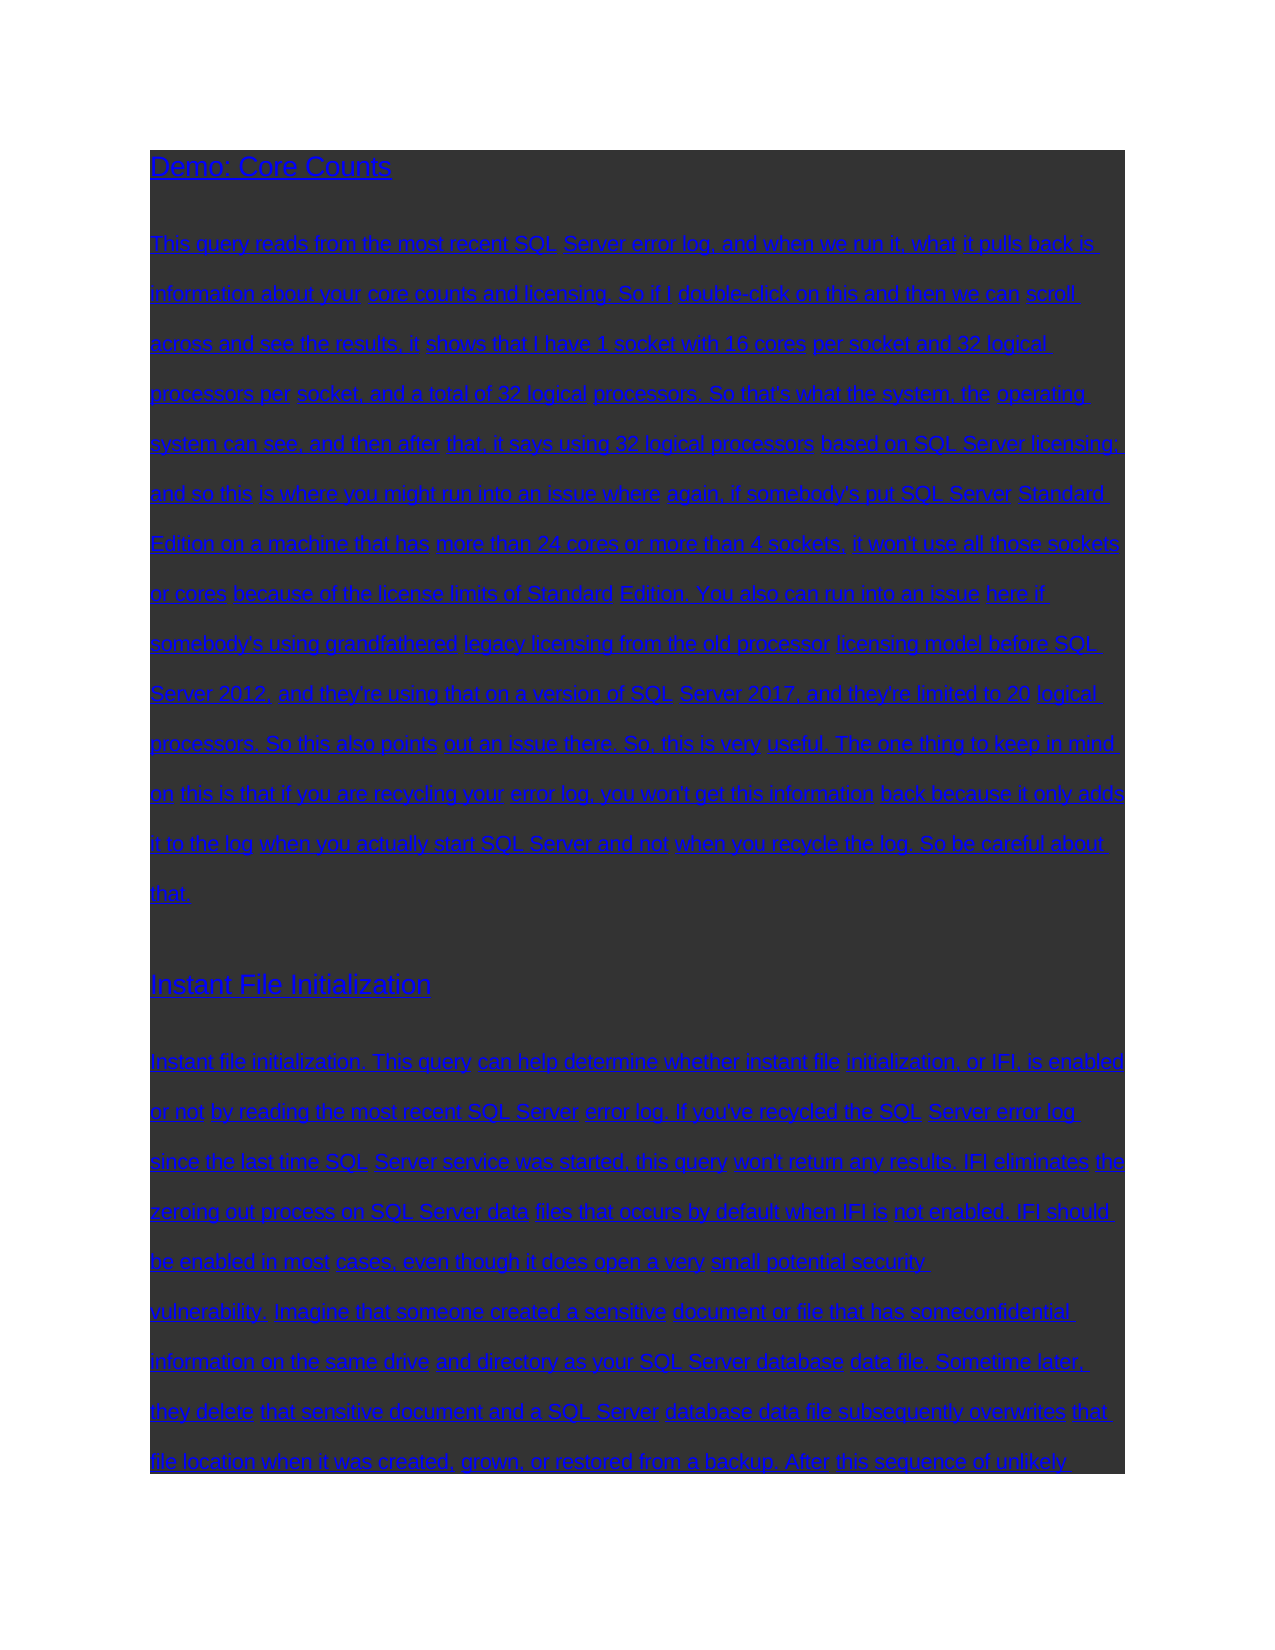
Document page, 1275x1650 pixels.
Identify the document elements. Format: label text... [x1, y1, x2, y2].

text This query reads from the most recent SQL Server error log, and when we run it, what it pulls back is information about your core counts and licensing. So if I double-click on this and then we can scroll across and see the results, it shows that I have 1 socket with 16 cores per socket and 32 logical processors per socket, and a total of 32 logical processors. So that's what the system, the operating system can see, and then after that, it says using 32 logical processors based on SQL Server licensing; and so this is where you might run into an issue where again, if somebody's put SQL Server Standard Edition on a machine that has more than 24 cores or more than 4 sockets, it won't use all those sockets or cores because of the license limits of Standard Edition. You also can run into an issue here if somebody's using grandfathered legacy licensing from the old processor licensing model before SQL Server 2012, and they're using that on a version of SQL Server 2017, and they're limited to 20 logical processors. So this also points out an issue there. So, this is very useful. The one thing to keep in mind on this is that if you are recycling your error log, you won't get this information back because it only adds it to the log when you actually start SQL Server and not when you recycle the log. So be careful about that. [150, 206, 1125, 906]
text Demo: Core Counts [150, 150, 1125, 182]
text Instant File Initialization [150, 968, 1125, 1001]
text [150, 1024, 1125, 1474]
